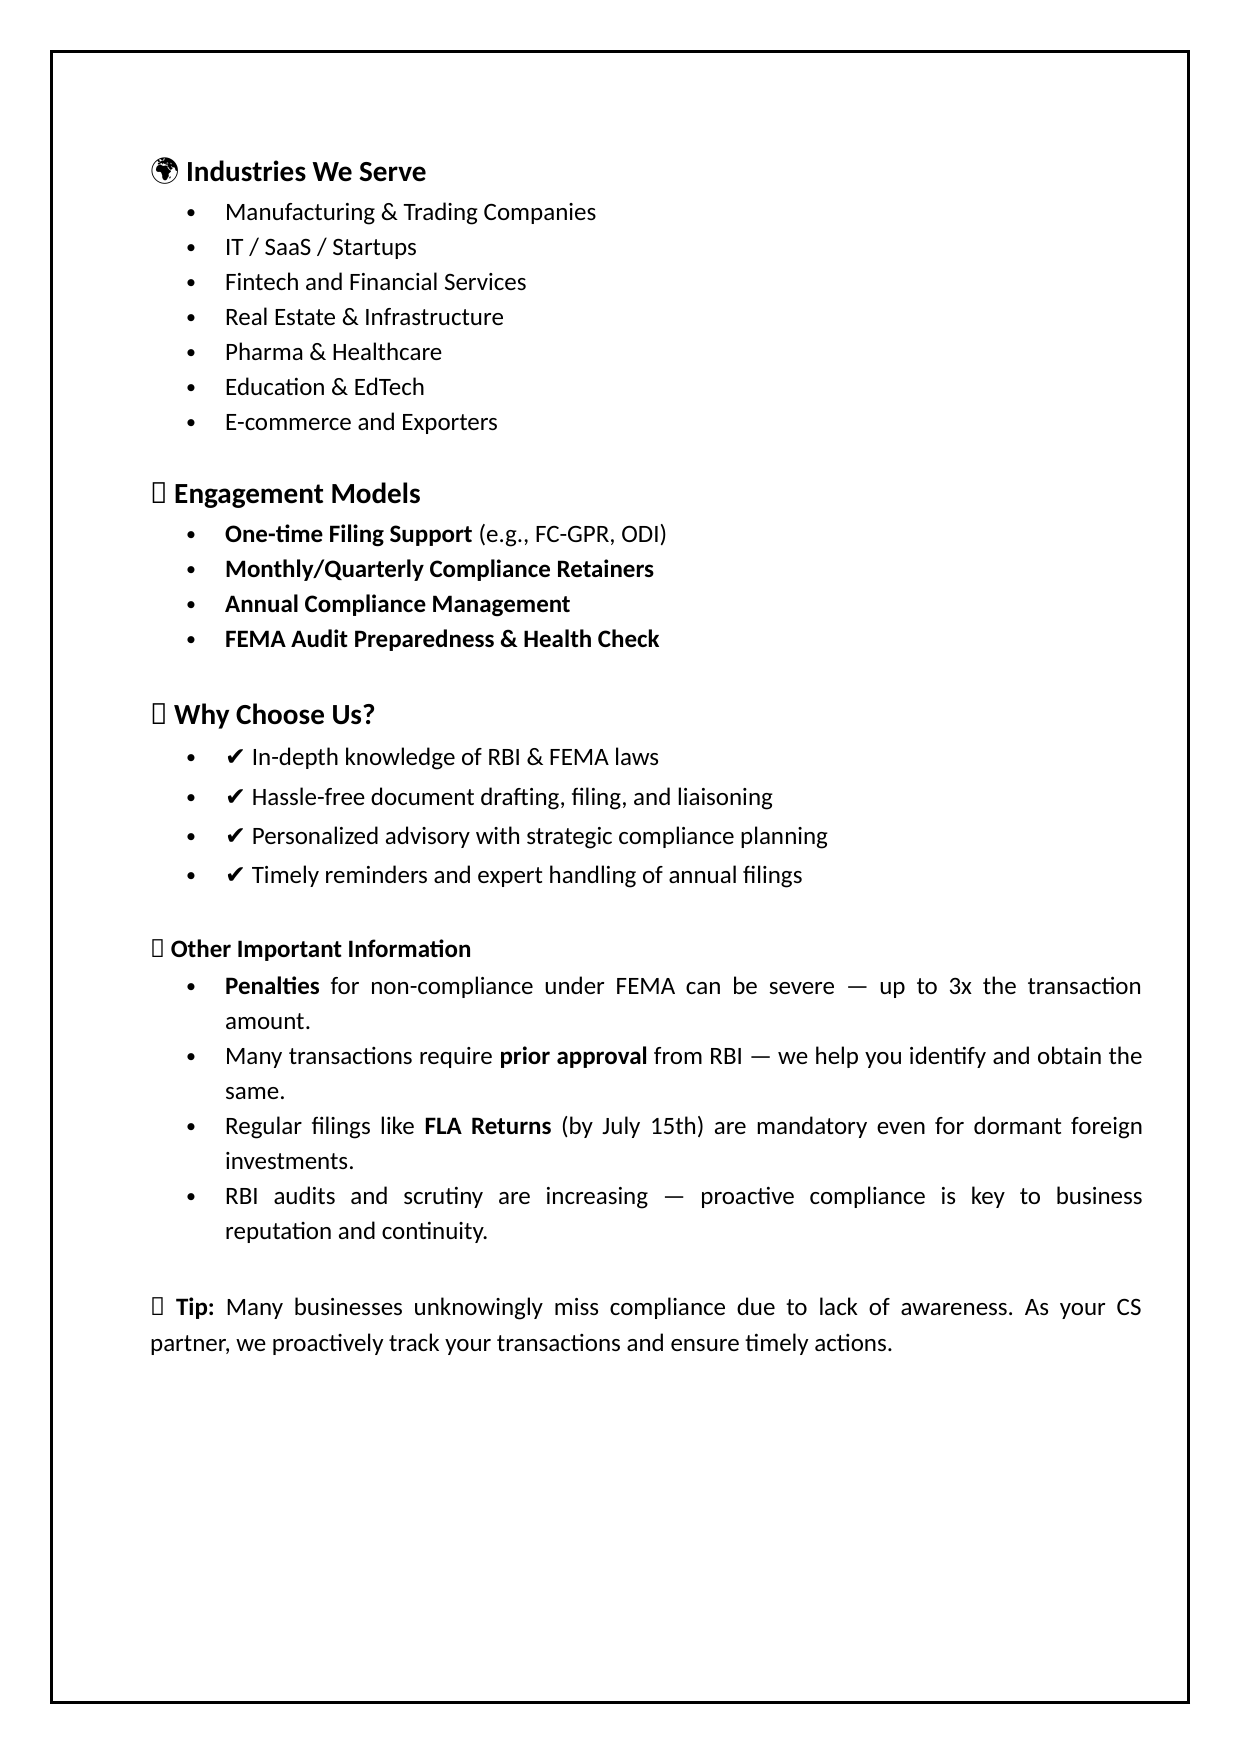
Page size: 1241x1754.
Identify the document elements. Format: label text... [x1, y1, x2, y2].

list Fintech and Financial Services [187, 266, 1144, 296]
list ✔ Personalized advisory with strategic compliance planning [187, 817, 1144, 851]
list Real Estate & Infrastructure [187, 301, 1144, 331]
list One-time Filing Support (e.g., FC-GPR, ODI) [187, 518, 1144, 549]
text 🌍 Industries We Serve [150, 150, 1144, 190]
list ✔ Hassle-free document drafting, filing, and liaisoning [187, 778, 1144, 812]
list Manufacturing & Trading Companies [187, 196, 1144, 226]
text 💡 Tip: Many businesses unknowingly miss compliance due to lack of awareness. As your CS partner, we proactively track your transactions and ensure timely actions. [150, 1289, 1144, 1358]
list ✔ In-depth knowledge of RBI & FEMA laws [187, 739, 1144, 773]
list Pharma & Healthcare [187, 336, 1144, 366]
list Penalties for non-compliance under FEMA can be severe — up to 3x the transaction amount. [187, 970, 1144, 1035]
list ✔ Timely reminders and expert handling of annual filings [187, 857, 1144, 891]
text 💼 Why Choose Us? [150, 693, 1144, 733]
list E-commerce and Exporters [187, 406, 1144, 436]
list Annual Compliance Management [187, 588, 1144, 619]
list RBI audits and scrutiny are increasing — proactive compliance is key to business reputation and continuity. [187, 1180, 1144, 1245]
list FEMA Audit Preparedness & Health Check [187, 623, 1144, 654]
list Education & EdTech [187, 371, 1144, 401]
list Many transactions require prior approval from RBI — we help you identify and obtain the same. [187, 1040, 1144, 1105]
list Regular filings like FLA Returns (by July 15th) are mandatory even for dormant foreign investments. [187, 1110, 1144, 1175]
list Monthly/Quarterly Compliance Retainers [187, 553, 1144, 584]
text 🤝 Engagement Models [150, 473, 1144, 512]
list IT / SaaS / Startups [187, 231, 1144, 261]
text 📌 Other Important Information [150, 931, 1144, 965]
